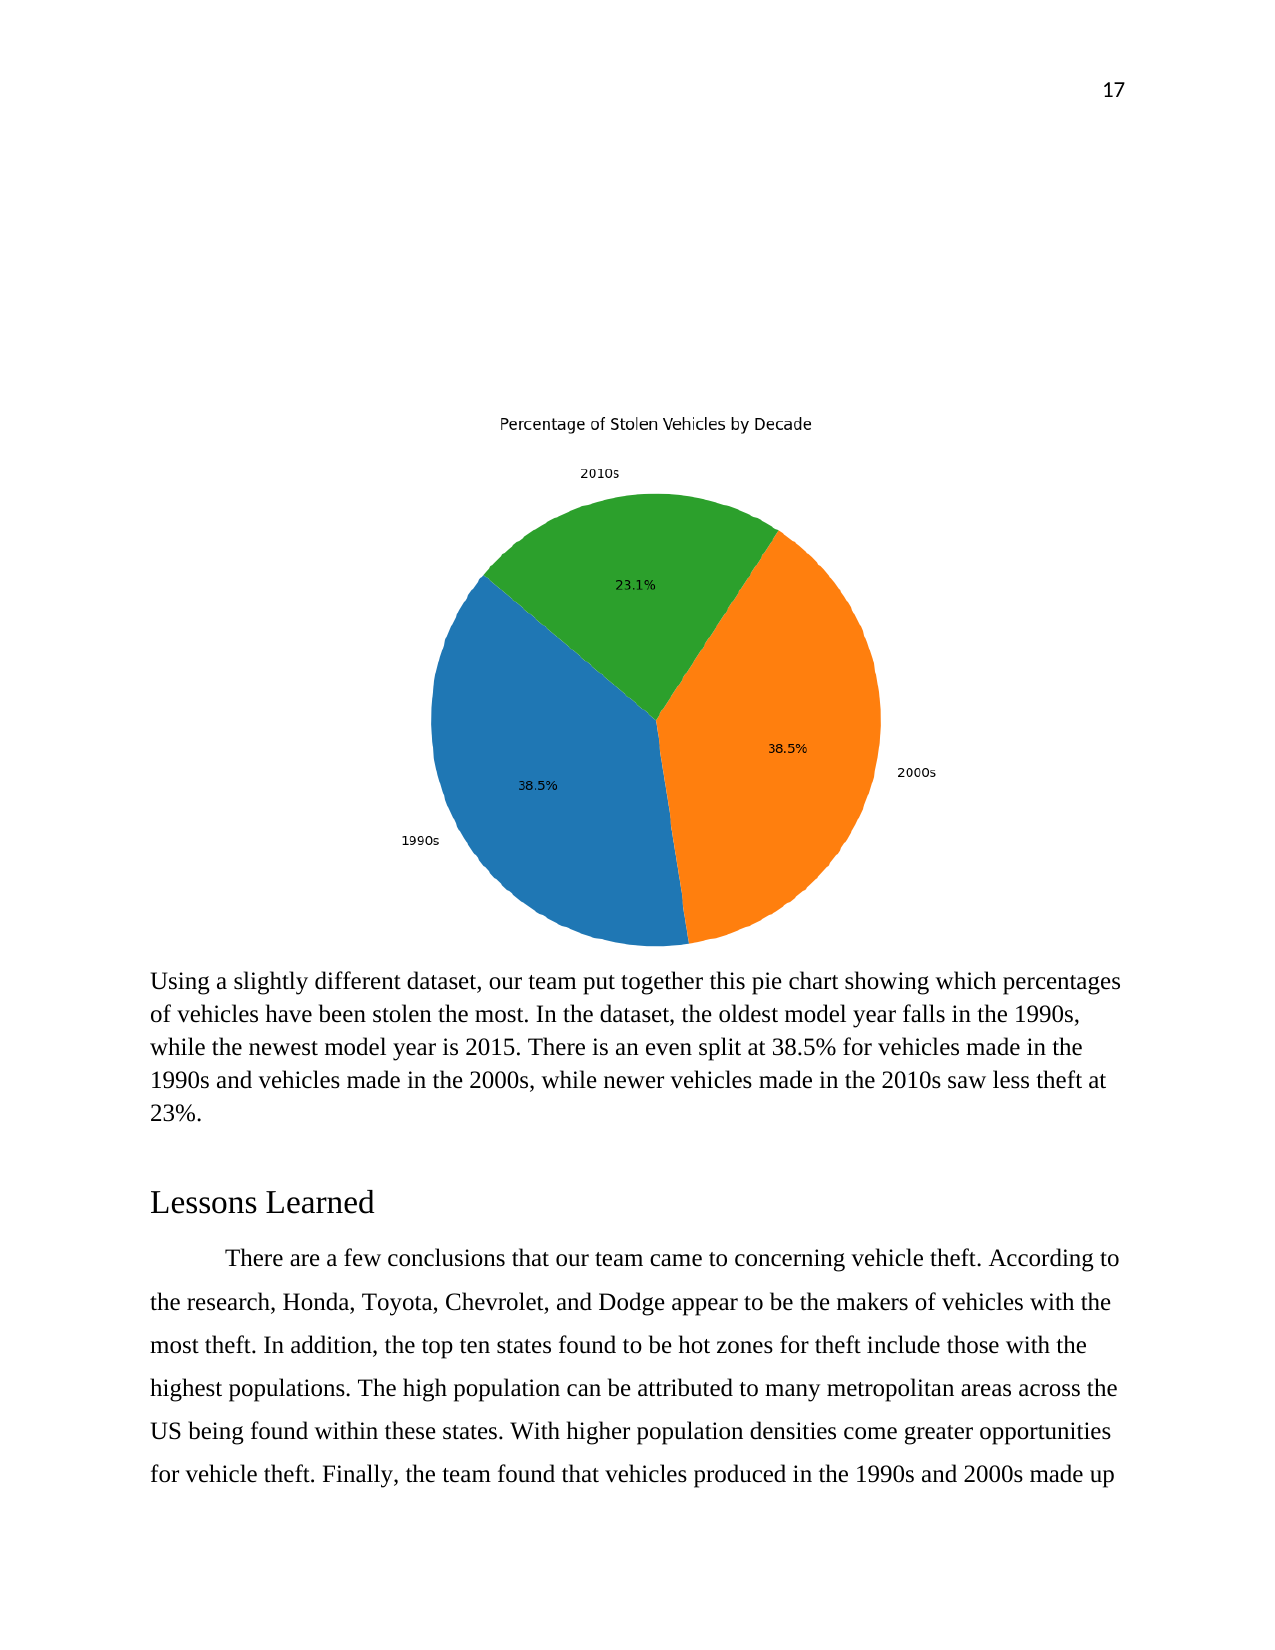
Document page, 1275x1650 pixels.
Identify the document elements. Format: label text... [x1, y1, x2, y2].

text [150, 1243, 1125, 1488]
picture [0, 349, 1275, 1083]
text Lessons Learned [150, 1148, 1125, 1221]
text Using a slightly different dataset, our team put together this pie chart showing which percentages of vehicles have been stolen the most. In the dataset, the oldest model year falls in the 1990s, while the newest model year is 2015. There is an even split at 38.5% for vehicles made in the 1990s and vehicles made in the 2000s, while newer vehicles made in the 2010s saw less theft at 23%. [150, 966, 1125, 1127]
